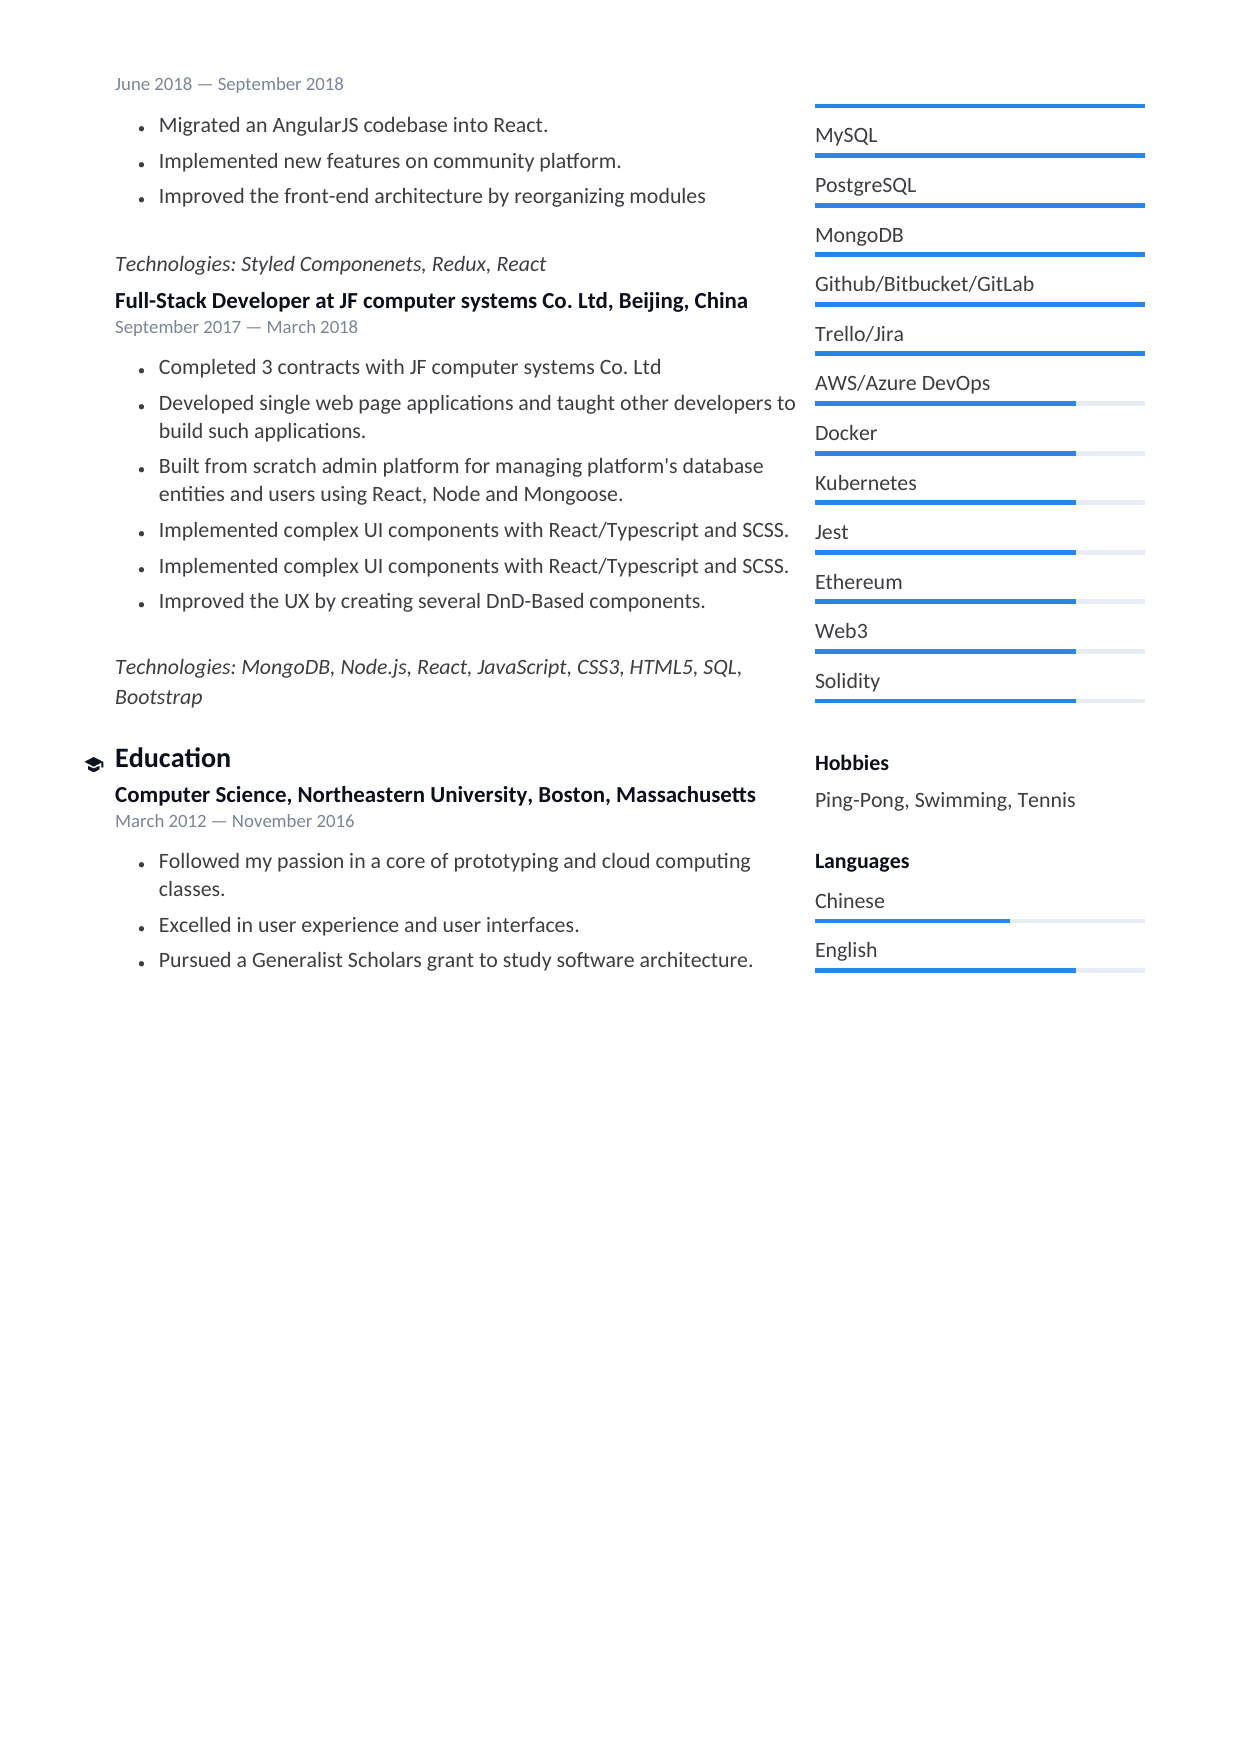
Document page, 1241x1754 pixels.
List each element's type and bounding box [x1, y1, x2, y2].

table_cell [815, 59, 1146, 982]
table_cell [83, 59, 815, 982]
picture [82, 753, 105, 776]
